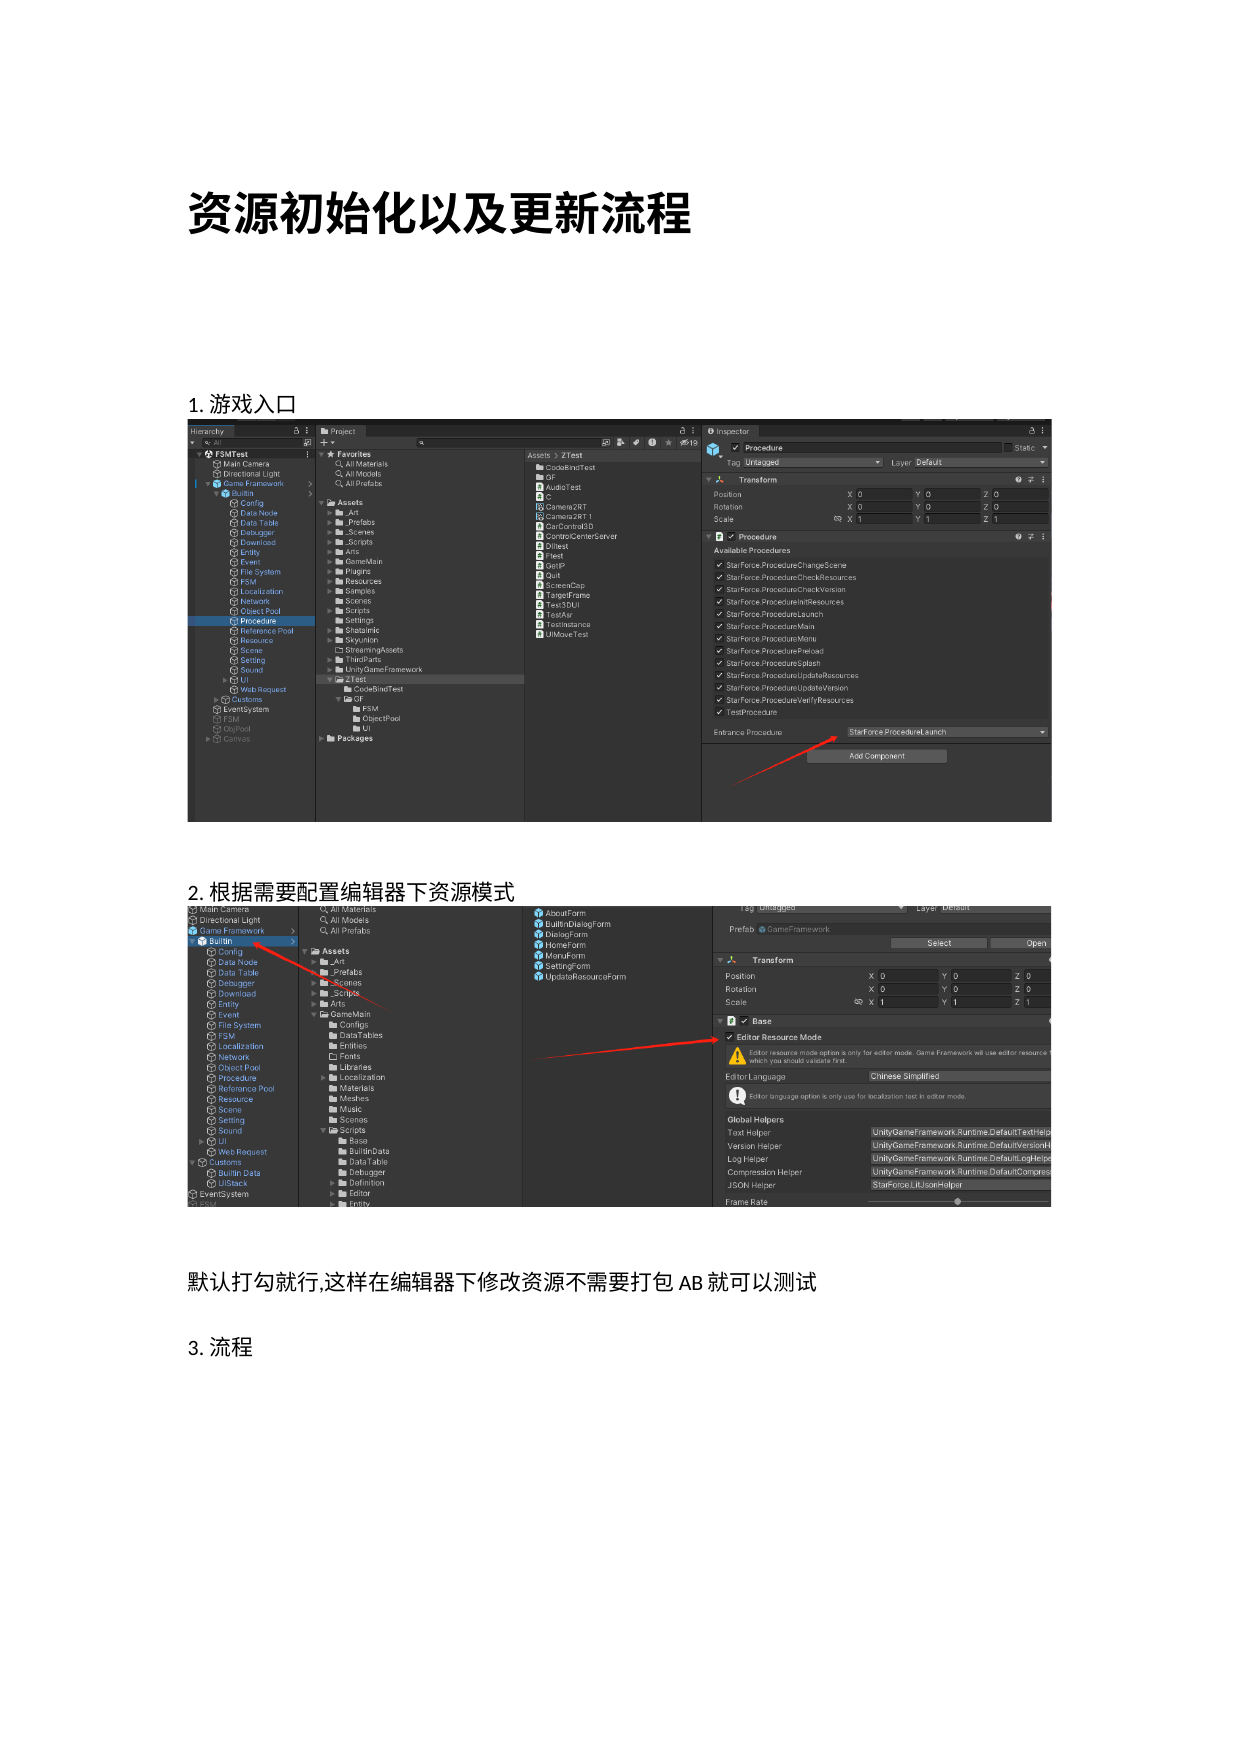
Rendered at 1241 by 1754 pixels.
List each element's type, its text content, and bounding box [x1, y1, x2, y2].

list 流程 [187, 1329, 1053, 1362]
list 默认打勾就行,这样在编辑器下修改资源不需要打包AB就可以测试 [187, 1264, 1053, 1297]
list 根据需要配置编辑器下资源模式 [187, 874, 1053, 907]
subtitle 资源初始化以及更新流程 [187, 162, 1053, 259]
list 游戏入口 [187, 387, 1053, 419]
picture [187, 419, 1052, 822]
picture [187, 906, 1052, 1207]
